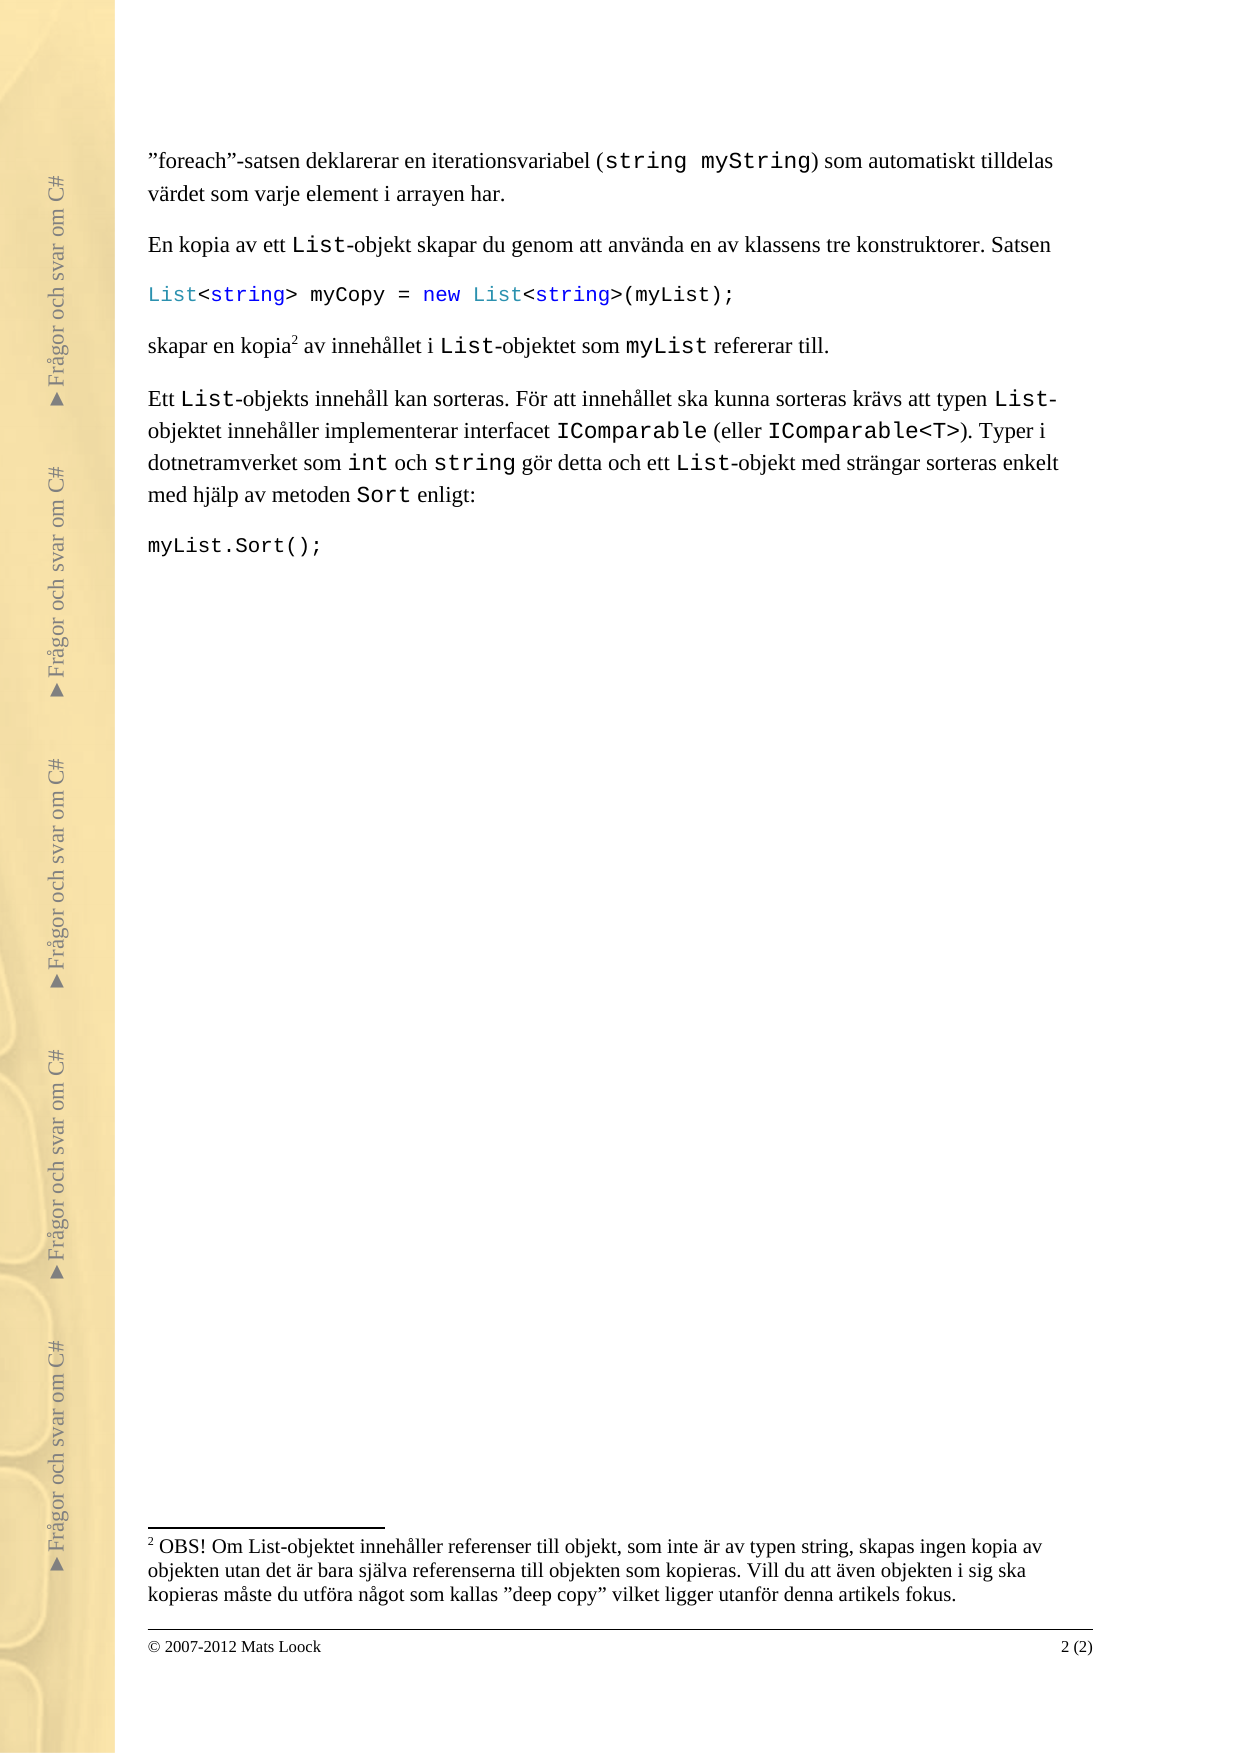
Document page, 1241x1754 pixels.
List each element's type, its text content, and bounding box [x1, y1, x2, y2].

text En kopia av ett List-objekt skapar du genom att använda en av klassens tre konstruktorer. Satsen [148, 231, 1093, 259]
text ”foreach”-satsen deklarerar en iterationsvariabel (string myString) som automatiskt tilldelas värdet som varje element i arrayen har. [148, 148, 1093, 206]
text myList.Sort(); [148, 535, 1093, 558]
text skapar en kopia av innehållet i List-objektet som myList refererar till. [148, 332, 1093, 360]
text List<string> myCopy = new List<string>(myList); [148, 284, 1093, 308]
text Ett List-objekts innehåll kan sorteras. För att innehållet ska kunna sorteras krävs att typen List-objektet innehåller implementerar interfacet IComparable (eller IComparable<T>). Typer i dotnetramverket som int och string gör detta och ett List-objekt med strängar sorteras enkelt med hjälp av metoden Sort enligt: [148, 385, 1093, 510]
